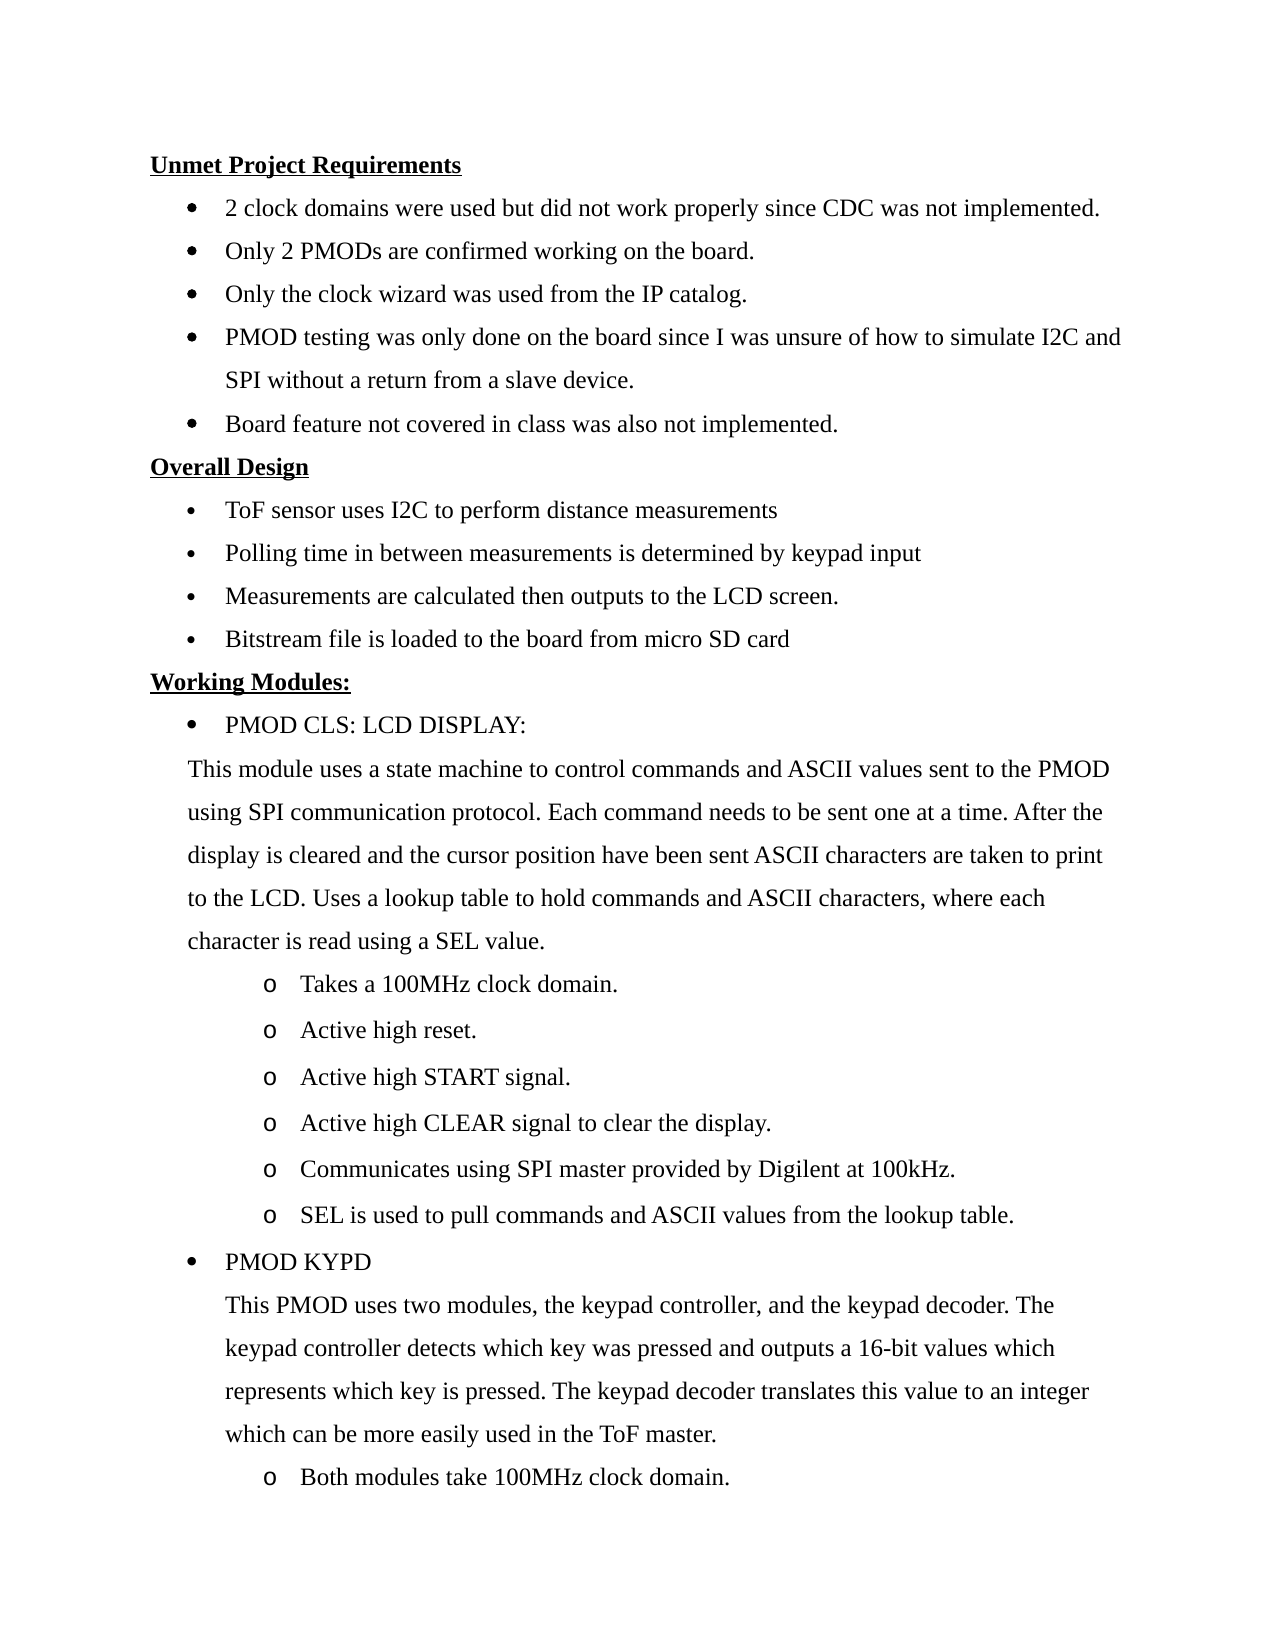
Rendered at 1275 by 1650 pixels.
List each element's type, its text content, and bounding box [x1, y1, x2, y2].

list 2 clock domains were used but did not work properly since CDC was not implemented. [187, 193, 1125, 222]
list Active high reset. [262, 1016, 1125, 1046]
list Bitstream file is loaded to the board from micro SD card [187, 624, 1125, 653]
list PMOD testing was only done on the board since I was unsure of how to simulate I2C and SPI without a return from a slave device. [187, 322, 1125, 394]
text Overall Design [150, 452, 1125, 481]
list This PMOD uses two modules, the keypad controller, and the keypad decoder. The keypad controller detects which key was pressed and outputs a 16-bit values which represents which key is pressed. The keypad decoder translates this value to an integer which can be more easily used in the ToF master. [225, 1290, 1125, 1448]
list Communicates using SPI master provided by Digilent at 100kHz. [262, 1154, 1125, 1185]
list Active high START signal. [262, 1062, 1125, 1093]
list Active high CLEAR signal to clear the display. [262, 1108, 1125, 1139]
list Takes a 100MHz clock domain. [262, 969, 1125, 1000]
list SEL is used to pull commands and ASCII values from the lookup table. [262, 1201, 1125, 1231]
list Only the clock wizard was used from the IP catalog. [187, 279, 1125, 308]
list PMOD KYPD [187, 1247, 1125, 1276]
list Polling time in between measurements is determined by keypad input [187, 538, 1125, 567]
text Unmet Project Requirements [150, 150, 1125, 179]
list Only 2 PMODs are confirmed working on the board. [187, 236, 1125, 265]
text Working Modules: [150, 667, 1125, 696]
text This module uses a state machine to control commands and ASCII values sent to the PMOD using SPI communication protocol. Each command needs to be sent one at a time. After the display is cleared and the cursor position have been sent ASCII characters are taken to print to the LCD. Uses a lookup table to hold commands and ASCII characters, where each character is read using a SEL value. [187, 754, 1125, 955]
list Both modules take 100MHz clock domain. [262, 1462, 1125, 1493]
list PMOD CLS: LCD DISPLAY: [187, 711, 1125, 739]
list ToF sensor uses I2C to perform distance measurements [187, 495, 1125, 524]
list Board feature not covered in class was also not implemented. [187, 409, 1125, 437]
list Measurements are calculated then outputs to the LCD screen. [187, 581, 1125, 610]
